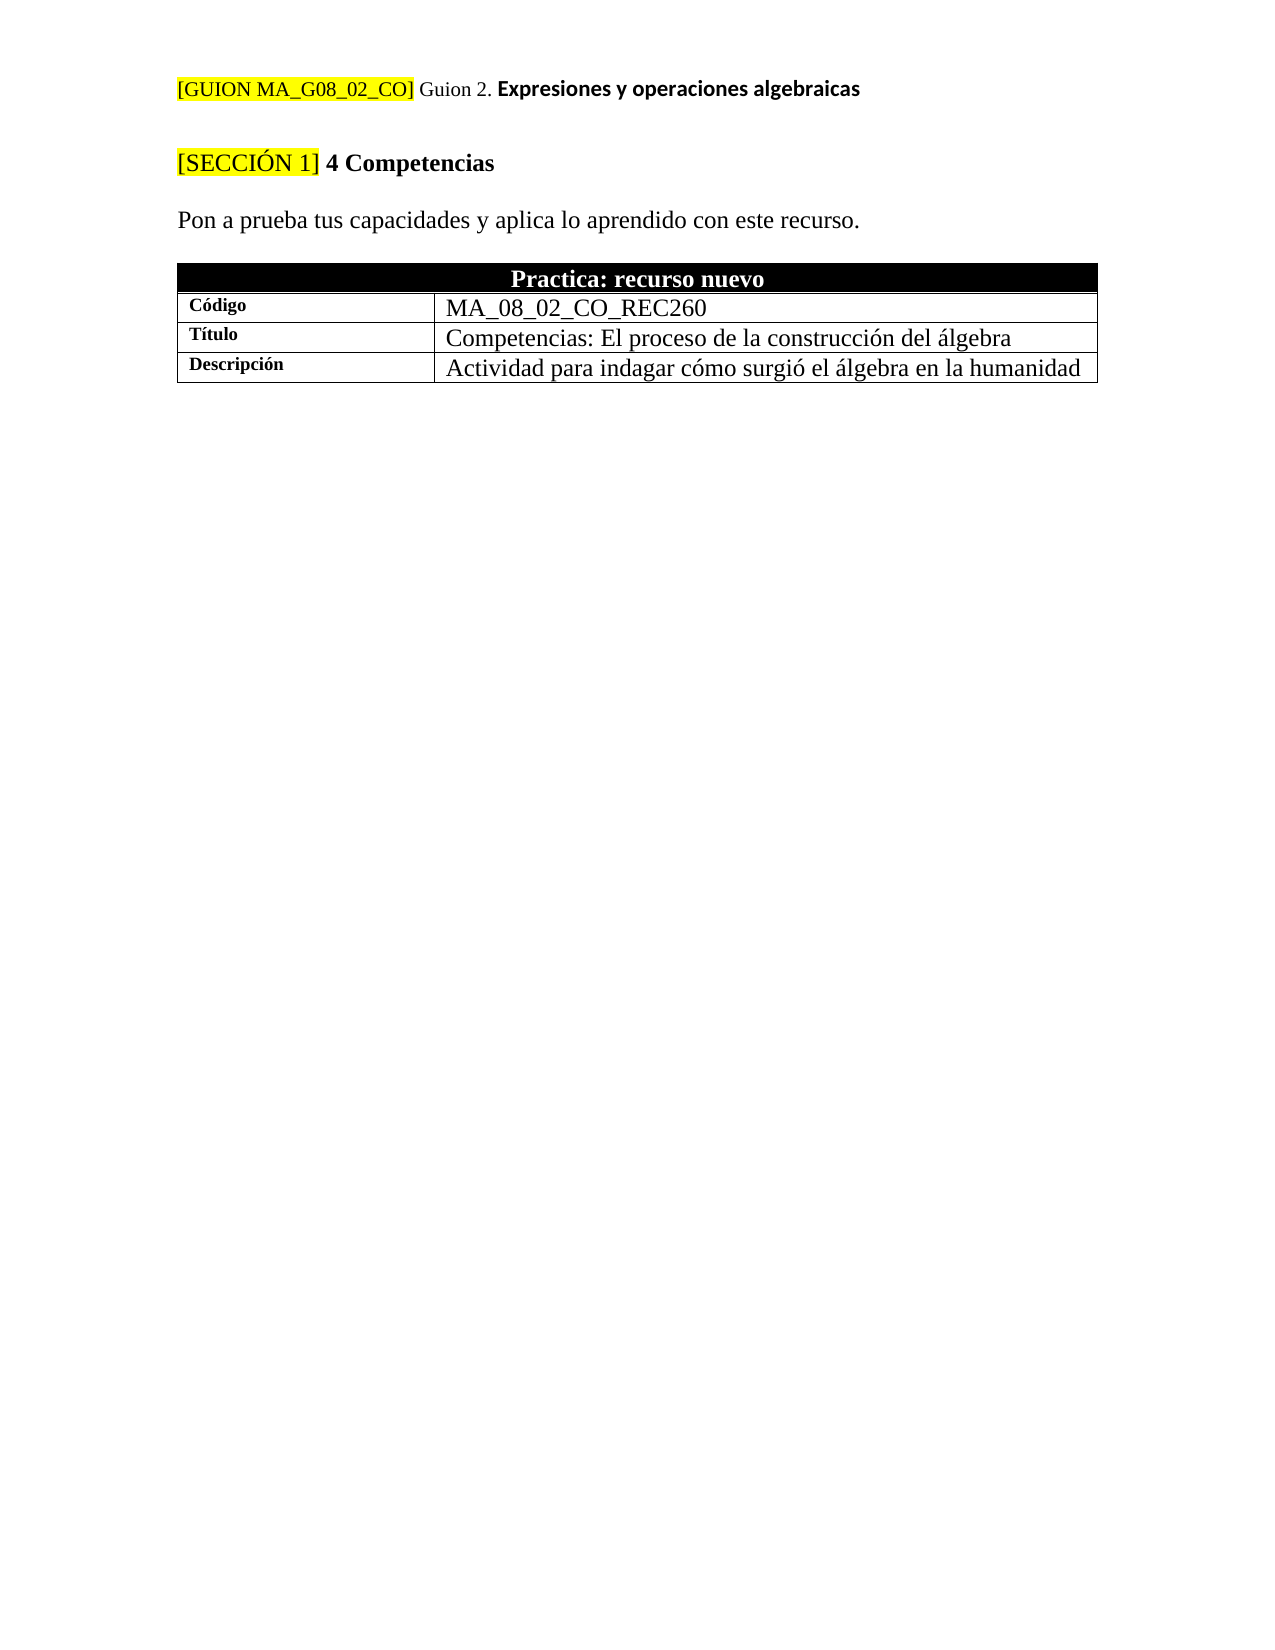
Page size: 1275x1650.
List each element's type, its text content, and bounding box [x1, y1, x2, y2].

text Pon a prueba tus capacidades y aplica lo aprendido con este recurso. [177, 205, 1098, 234]
table_cell Actividad para indagar cómo surgió el álgebra en la humanidad [435, 353, 1097, 382]
table_header Practica: recurso nuevo [178, 264, 1097, 292]
table_cell Título [178, 323, 434, 352]
table_cell Descripción [178, 353, 434, 382]
table_cell MA_08_02_CO_REC260 [435, 294, 1097, 322]
table_cell Competencias: El proceso de la construcción del álgebra [435, 323, 1097, 352]
text [SECCIÓN 1] 4 Competencias [319, 148, 1098, 176]
table_cell Código [178, 294, 434, 322]
